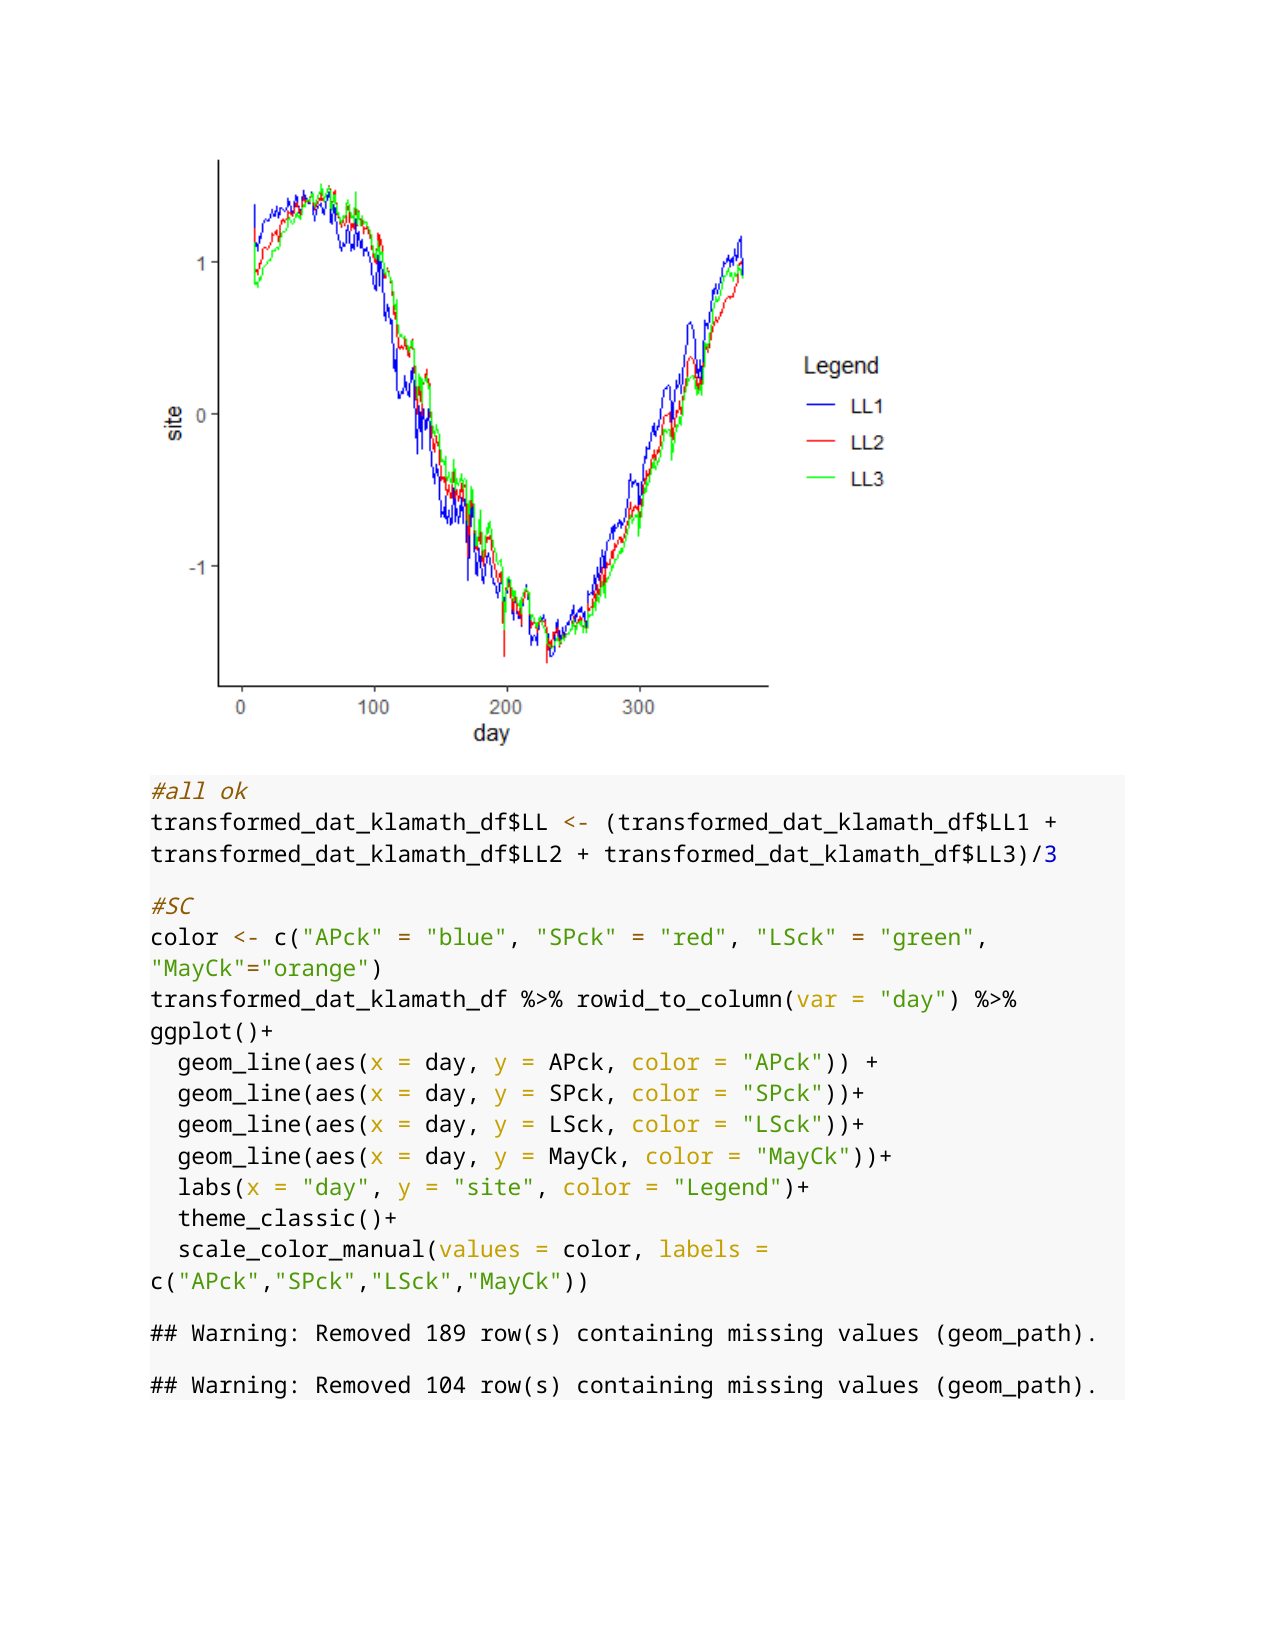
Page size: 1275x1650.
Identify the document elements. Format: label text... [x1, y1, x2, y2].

text ## Warning: Removed 189 row(s) containing missing values (geom_path). [150, 1317, 1125, 1348]
text #SC color <- c("APck" = "blue", "SPck" = "red", "LSck" = "green", "MayCk"="orange") transformed_dat_klamath_df %>% rowid_to_column(var = "day") %>% ggplot()+ geom_line(aes(x = day, y = APck, color = "APck")) + geom_line(aes(x = day, y = SPck, color = "SPck"))+ geom_line(aes(x = day, y = LSck, color = "LSck"))+ geom_line(aes(x = day, y = MayCk, color = "MayCk"))+ labs(x = "day", y = "site", color = "Legend")+ theme_classic()+ scale_color_manual(values = color, labels = c("APck","SPck","LSck","MayCk")) [150, 890, 1125, 1296]
text ## Warning: Removed 104 row(s) containing missing values (geom_path). [150, 1369, 1125, 1400]
text #all ok transformed_dat_klamath_df$LL <- (transformed_dat_klamath_df$LL1 + transformed_dat_klamath_df$LL2 + transformed_dat_klamath_df$LL3)/3 [246, 775, 1125, 869]
picture [150, 150, 908, 757]
